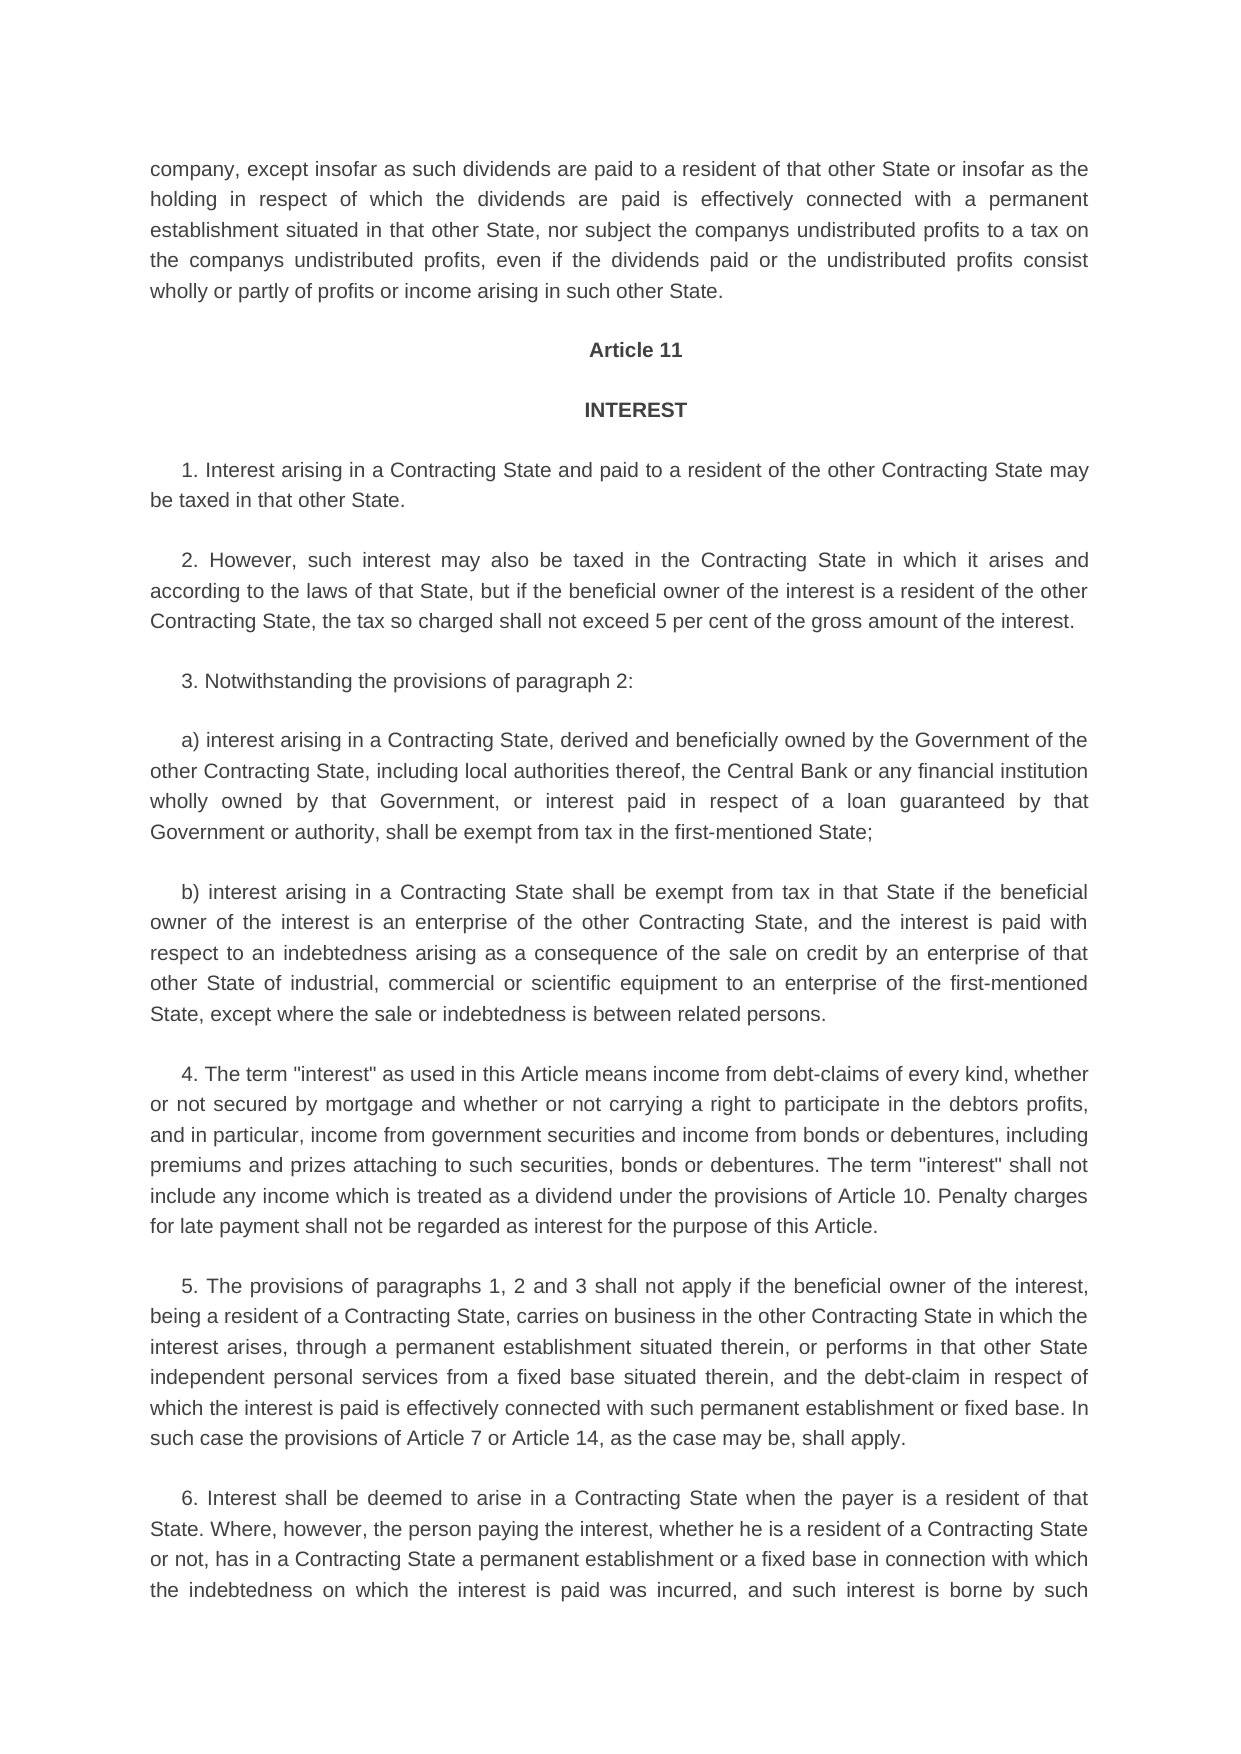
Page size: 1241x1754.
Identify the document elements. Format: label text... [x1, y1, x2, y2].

text Article 11 [150, 332, 1090, 362]
text INTEREST [150, 391, 1090, 422]
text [150, 150, 1090, 303]
text a) interest arising in a Contracting State, derived and beneficially owned by the Government of the other Contracting State, including local authorities thereof, the Central Bank or any financial institution wholly owned by that Government, or interest paid in respect of a loan guaranteed by that Government or authority, shall be exempt from tax in the first-mentioned State; [150, 722, 1090, 844]
text 3. Notwithstanding the provisions of paragraph 2: [150, 662, 1090, 693]
text 2. However, such interest may also be taxed in the Contracting State in which it arises and according to the laws of that State, but if the beneficial owner of the interest is a resident of the other Contracting State, the tax so charged shall not exceed 5 per cent of the gross amount of the interest. [150, 541, 1090, 633]
text 1. Interest arising in a Contracting State and paid to a resident of the other Contracting State may be taxed in that other State. [150, 451, 1090, 512]
text 4. The term "interest" as used in this Article means income from debt-claims of every kind, whether or not secured by mortgage and whether or not carrying a right to participate in the debtors profits, and in particular, income from government securities and income from bonds or debentures, including premiums and prizes attaching to such securities, bonds or debentures. The term "interest" shall not include any income which is treated as a dividend under the provisions of Article 10. Penalty charges for late payment shall not be regarded as interest for the purpose of this Article. [150, 1055, 1090, 1238]
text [150, 1479, 1090, 1601]
text b) interest arising in a Contracting State shall be exempt from tax in that State if the beneficial owner of the interest is an enterprise of the other Contracting State, and the interest is paid with respect to an indebtedness arising as a consequence of the sale on credit by an enterprise of that other State of industrial, commercial or scientific equipment to an enterprise of the first-mentioned State, except where the sale or indebtedness is between related persons. [150, 873, 1090, 1026]
text 5. The provisions of paragraphs 1, 2 and 3 shall not apply if the beneficial owner of the interest, being a resident of a Contracting State, carries on business in the other Contracting State in which the interest arises, through a permanent establishment situated therein, or performs in that other State independent personal services from a fixed base situated therein, and the debt-claim in respect of which the interest is paid is effectively connected with such permanent establishment or fixed base. In such case the provisions of Article 7 or Article 14, as the case may be, shall apply. [150, 1267, 1090, 1450]
